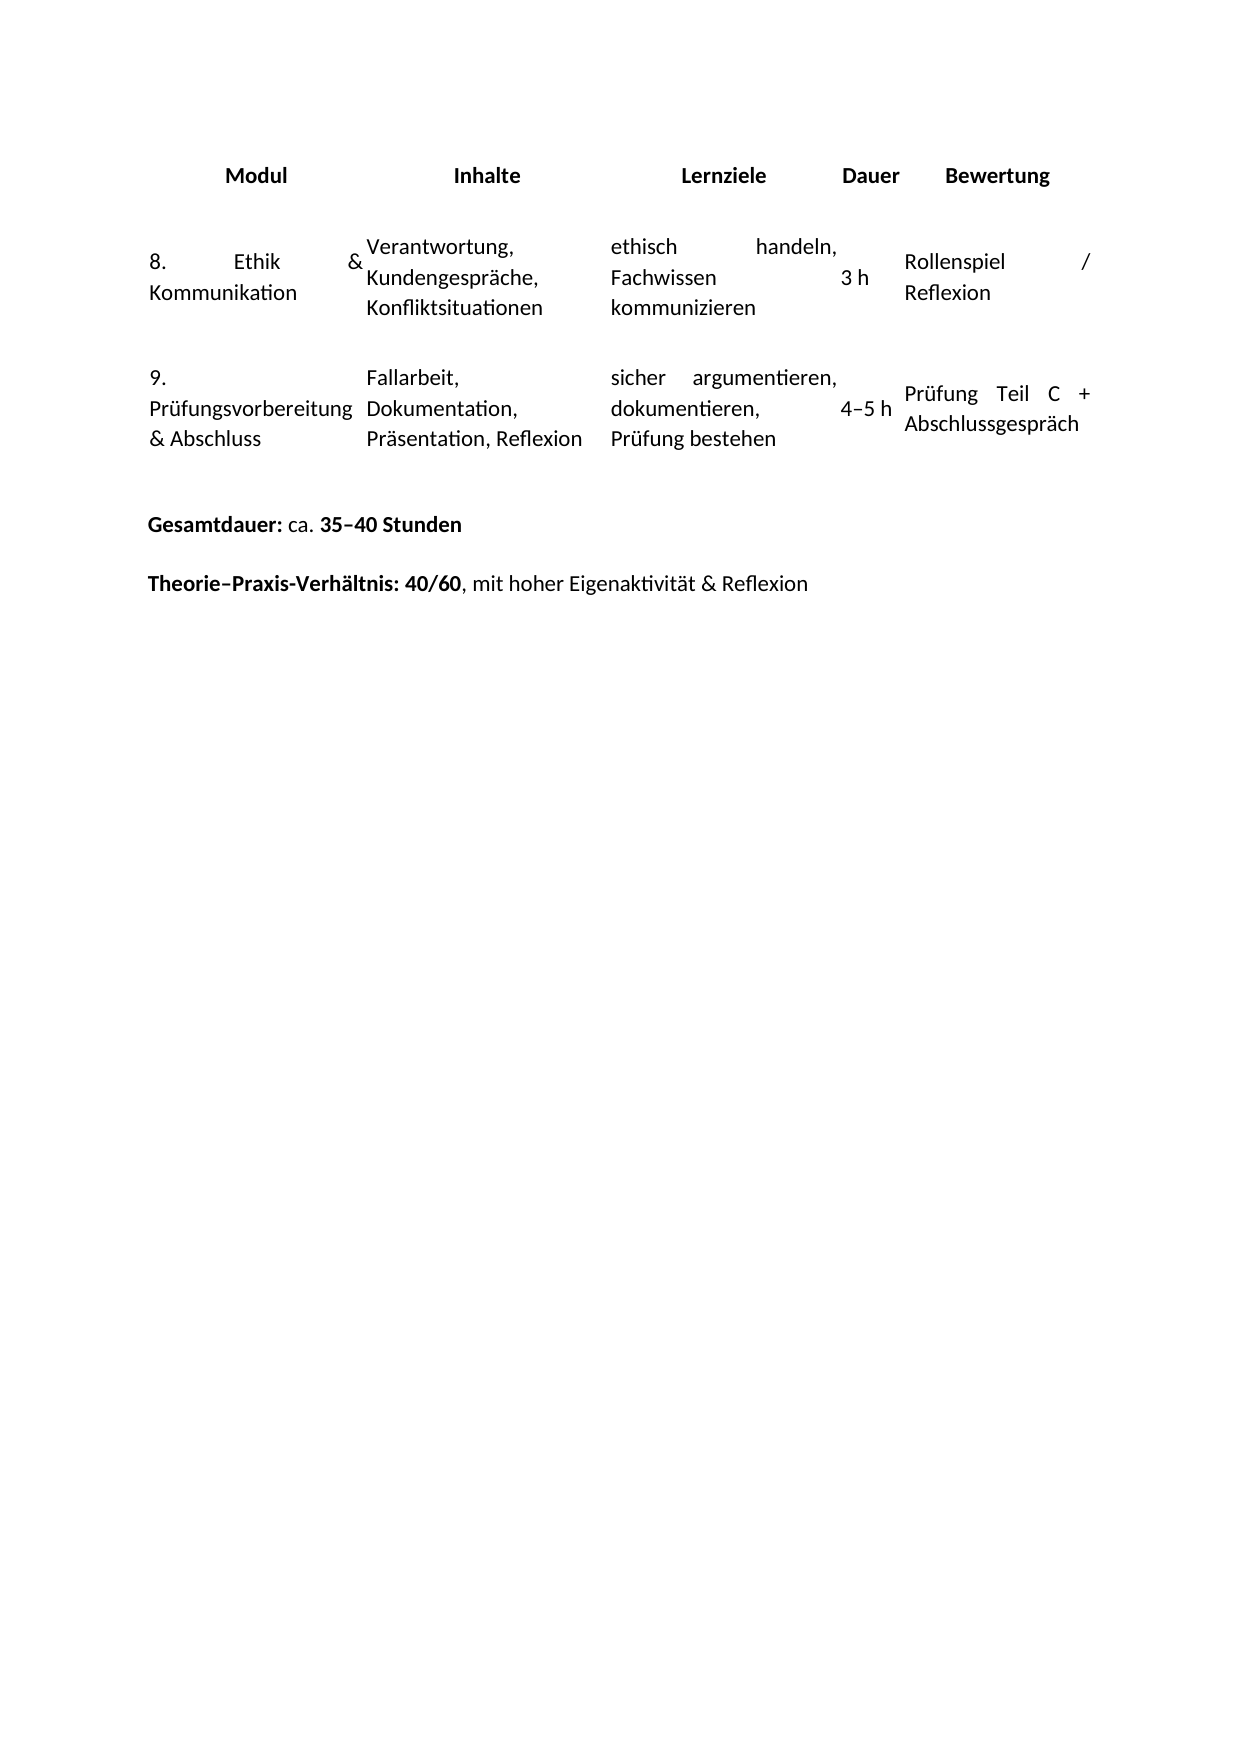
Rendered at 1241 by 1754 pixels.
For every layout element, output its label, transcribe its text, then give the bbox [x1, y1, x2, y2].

text Gesamtdauer: ca. 35–40 Stunden [148, 510, 1093, 538]
table_header Modul [148, 148, 365, 218]
table_cell Verantwortung, Kundengespräche, Konfliktsituationen [365, 218, 609, 349]
table_cell 3 h [839, 218, 903, 349]
table_header Bewertung [903, 148, 1092, 218]
table_cell sicher argumentieren, dokumentieren, Prüfung bestehen [609, 350, 839, 481]
table_cell 8. Ethik & Kommunikation [148, 218, 365, 349]
table_cell 9. Prüfungsvorbereitung & Abschluss [148, 350, 365, 481]
table_cell Fallarbeit, Dokumentation, Präsentation, Reflexion [365, 350, 609, 481]
table_cell Prüfung Teil C + Abschlussgespräch [903, 350, 1092, 481]
table_header Lernziele [609, 148, 839, 218]
table_header Dauer [839, 148, 903, 218]
table_cell ethisch handeln, Fachwissen kommunizieren [609, 218, 839, 349]
table_header Inhalte [365, 148, 609, 218]
text Theorie–Praxis-Verhältnis: 40/60, mit hoher Eigenaktivität & Reflexion [148, 569, 1093, 597]
table_cell Rollenspiel / Reflexion [903, 218, 1092, 349]
table_cell 4–5 h [839, 350, 903, 481]
